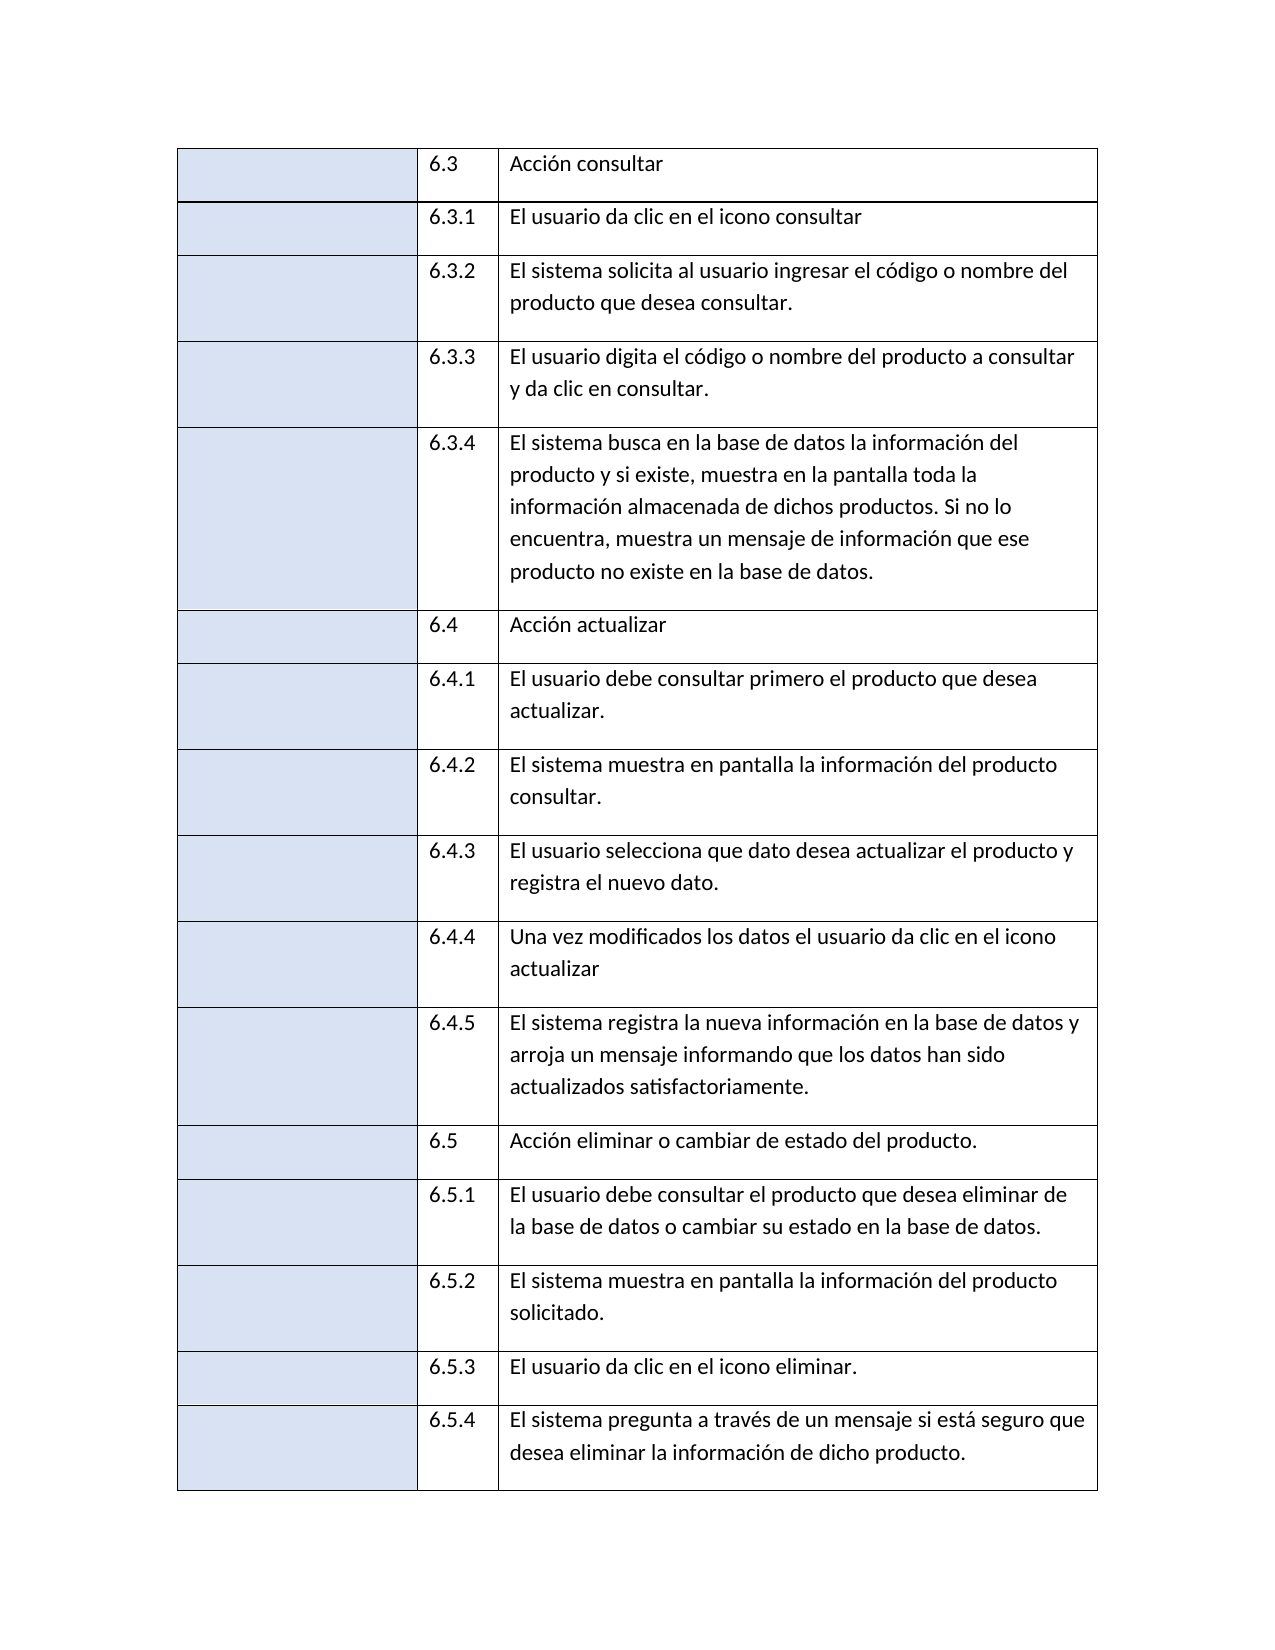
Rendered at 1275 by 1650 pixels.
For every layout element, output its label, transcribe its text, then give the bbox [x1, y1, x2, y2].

table_cell [178, 342, 417, 427]
table_cell Acción actualizar [499, 611, 1097, 663]
table_cell 6.4.5 [418, 1008, 498, 1125]
table_cell El sistema solicita al usuario ingresar el código o nombre del producto que desea consultar. [499, 256, 1097, 341]
table_cell El sistema registra la nueva información en la base de datos y arroja un mensaje informando que los datos han sido actualizados satisfactoriamente. [499, 1008, 1097, 1125]
table_cell [178, 1008, 417, 1125]
table_cell [178, 1266, 417, 1351]
table_cell 6.5.1 [418, 1180, 498, 1265]
table_cell El usuario debe consultar el producto que desea eliminar de la base de datos o cambiar su estado en la base de datos. [499, 1180, 1097, 1265]
table_cell El sistema muestra en pantalla la información del producto solicitado. [499, 1266, 1097, 1351]
table_cell [178, 611, 417, 663]
table_cell 6.4.4 [418, 922, 498, 1007]
table_cell [178, 1352, 417, 1404]
table_cell Una vez modificados los datos el usuario da clic en el icono actualizar [499, 922, 1097, 1007]
table_cell [178, 836, 417, 921]
table_cell [178, 203, 417, 255]
table_cell 6.3.3 [418, 342, 498, 427]
table_cell 6.5.3 [418, 1352, 498, 1404]
table_cell [178, 750, 417, 835]
table_cell Acción consultar [499, 149, 1097, 201]
table_cell [178, 1406, 417, 1490]
table_cell [178, 1180, 417, 1265]
table_cell El sistema pregunta a través de un mensaje si está seguro que desea eliminar la información de dicho producto. [499, 1406, 1097, 1490]
table_cell [178, 256, 417, 341]
table_cell 6.3.2 [418, 256, 498, 341]
table_cell El usuario digita el código o nombre del producto a consultar y da clic en consultar. [499, 342, 1097, 427]
table_cell [178, 149, 417, 201]
table_cell 6.5.2 [418, 1266, 498, 1351]
table_cell El usuario debe consultar primero el producto que desea actualizar. [499, 664, 1097, 749]
table_cell 6.3 [418, 149, 498, 201]
table_cell El usuario da clic en el icono consultar [499, 203, 1097, 255]
table_cell 6.4.3 [418, 836, 498, 921]
table_cell [178, 664, 417, 749]
table_cell 6.3.4 [418, 428, 498, 609]
table_cell 6.4.2 [418, 750, 498, 835]
table_cell 6.3.1 [418, 203, 498, 255]
table_cell [178, 922, 417, 1007]
table_cell 6.4 [418, 611, 498, 663]
table_cell El usuario selecciona que dato desea actualizar el producto y registra el nuevo dato. [499, 836, 1097, 921]
table_cell El sistema muestra en pantalla la información del producto consultar. [499, 750, 1097, 835]
table_cell 6.5 [418, 1126, 498, 1179]
table_cell [178, 1126, 417, 1179]
table_cell [178, 428, 417, 609]
table_cell El sistema busca en la base de datos la información del producto y si existe, muestra en la pantalla toda la información almacenada de dichos productos. Si no lo encuentra, muestra un mensaje de información que ese producto no existe en la base de datos. [499, 428, 1097, 609]
table_cell Acción eliminar o cambiar de estado del producto. [499, 1126, 1097, 1179]
table_cell 6.5.4 [418, 1406, 498, 1490]
table_cell El usuario da clic en el icono eliminar. [499, 1352, 1097, 1404]
table_cell 6.4.1 [418, 664, 498, 749]
